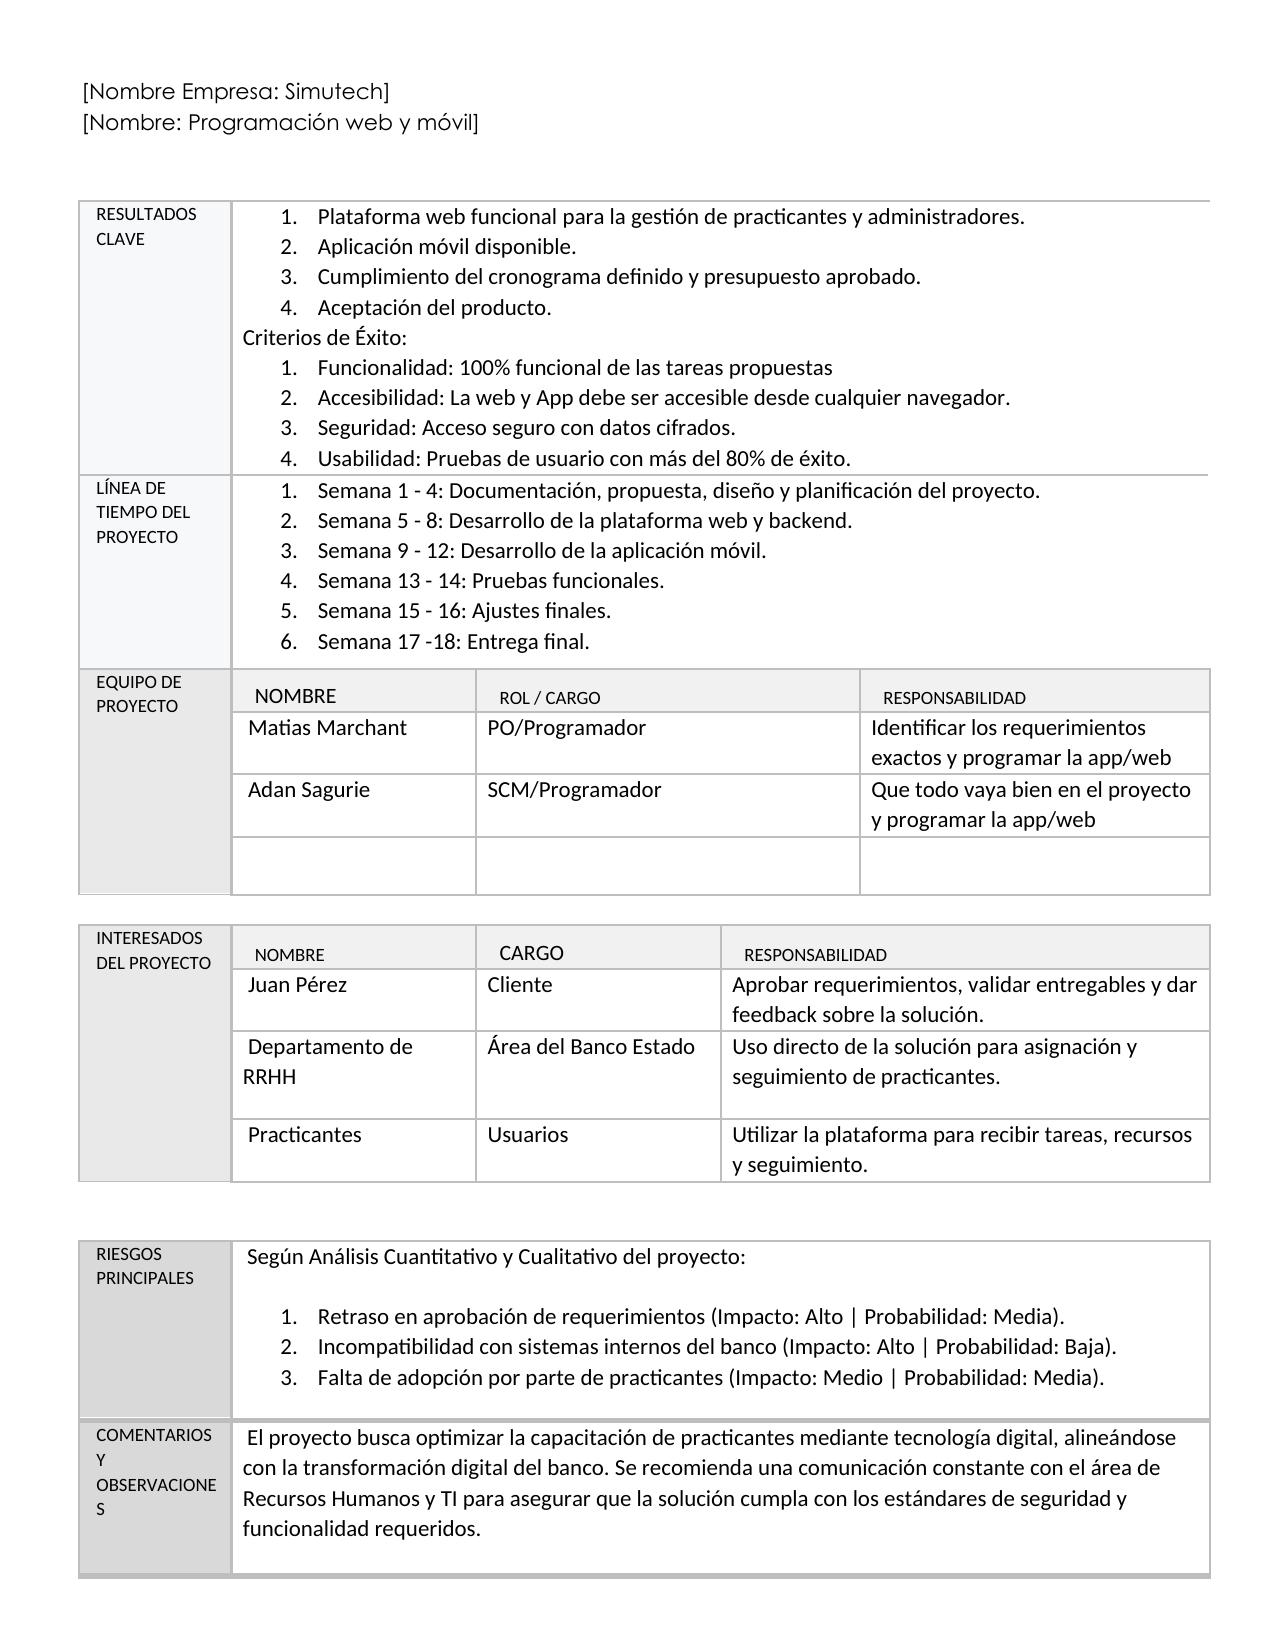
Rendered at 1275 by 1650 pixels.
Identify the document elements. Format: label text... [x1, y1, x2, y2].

table_cell RESULTADOS CLAVE [80, 202, 230, 474]
table_cell [861, 838, 1209, 893]
table_cell [233, 838, 475, 893]
table_header INTERESADOS DEL PROYECTO [80, 926, 230, 1181]
table_cell Juan Pérez [233, 970, 475, 1030]
table_cell Que todo vaya bien en el proyecto y programar la app/web [861, 775, 1209, 836]
table_cell Aprobar requerimientos, validar entregables y dar feedback sobre la solución. [722, 970, 1209, 1030]
table_cell Utilizar la plataforma para recibir tareas, recursos y seguimiento. [722, 1120, 1209, 1181]
table_cell Cliente [477, 970, 720, 1030]
table_header Según Análisis Cuantitativo y Cualitativo del proyecto: Retraso en aprobación de requerimientos (Impacto: Alto | Probabilidad: Media). Incompatibilidad con sistemas internos del banco (Impacto: Alto | Probabilidad: Baja). Falta de adopción por parte de practicantes (Impacto: Medio | Probabilidad: Media). [233, 1242, 1209, 1417]
table_header RESPONSABILIDAD [722, 926, 1209, 968]
table_header CARGO [477, 926, 720, 968]
table_cell SCM/Programador [477, 775, 859, 836]
table_cell Practicantes [233, 1120, 475, 1181]
table_cell Plataforma web funcional para la gestión de practicantes y administradores. Aplicación móvil disponible. Cumplimiento del cronograma definido y presupuesto aprobado. Aceptación del producto. Criterios de Éxito: Funcionalidad: 100% funcional de las tareas propuestas Accesibilidad: La web y App debe ser accesible desde cualquier navegador. Seguridad: Acceso seguro con datos cifrados. Usabilidad: Pruebas de usuario con más del 80% de éxito. [233, 202, 1210, 474]
table_cell RESPONSABILIDAD [861, 670, 1209, 711]
table_cell Identificar los requerimientos exactos y programar la app/web [861, 713, 1209, 773]
table_cell PO/Programador [477, 713, 859, 773]
table_cell [477, 838, 859, 893]
table_cell LÍNEA DE TIEMPO DEL PROYECTO [80, 476, 230, 668]
table_header RIESGOS PRINCIPALES [80, 1242, 230, 1417]
table_cell COMENTARIOS Y OBSERVACIONES [80, 1423, 230, 1573]
table_cell ROL / CARGO [477, 670, 859, 711]
table_cell Usuarios [477, 1120, 720, 1181]
table_header NOMBRE [233, 926, 475, 968]
table_cell Matias Marchant [233, 713, 475, 773]
table_cell Uso directo de la solución para asignación y seguimiento de practicantes. [722, 1032, 1209, 1118]
table_cell El proyecto busca optimizar la capacitación de practicantes mediante tecnología digital, alineándose con la transformación digital del banco. Se recomienda una comunicación constante con el área de Recursos Humanos y TI para asegurar que la solución cumpla con los estándares de seguridad y funcionalidad requeridos. [233, 1423, 1209, 1573]
table_cell NOMBRE [233, 670, 475, 711]
table_cell Semana 1 - 4: Documentación, propuesta, diseño y planificación del proyecto. Semana 5 - 8: Desarrollo de la plataforma web y backend. Semana 9 - 12: Desarrollo de la aplicación móvil. Semana 13 - 14: Pruebas funcionales. Semana 15 - 16: Ajustes finales. Semana 17 -18: Entrega final. [233, 474, 1210, 668]
table_cell Adan Sagurie [233, 775, 475, 836]
table_cell EQUIPO DE PROYECTO [80, 670, 230, 893]
table_cell Área del Banco Estado [477, 1032, 720, 1118]
table_cell Departamento de RRHH [233, 1032, 475, 1118]
